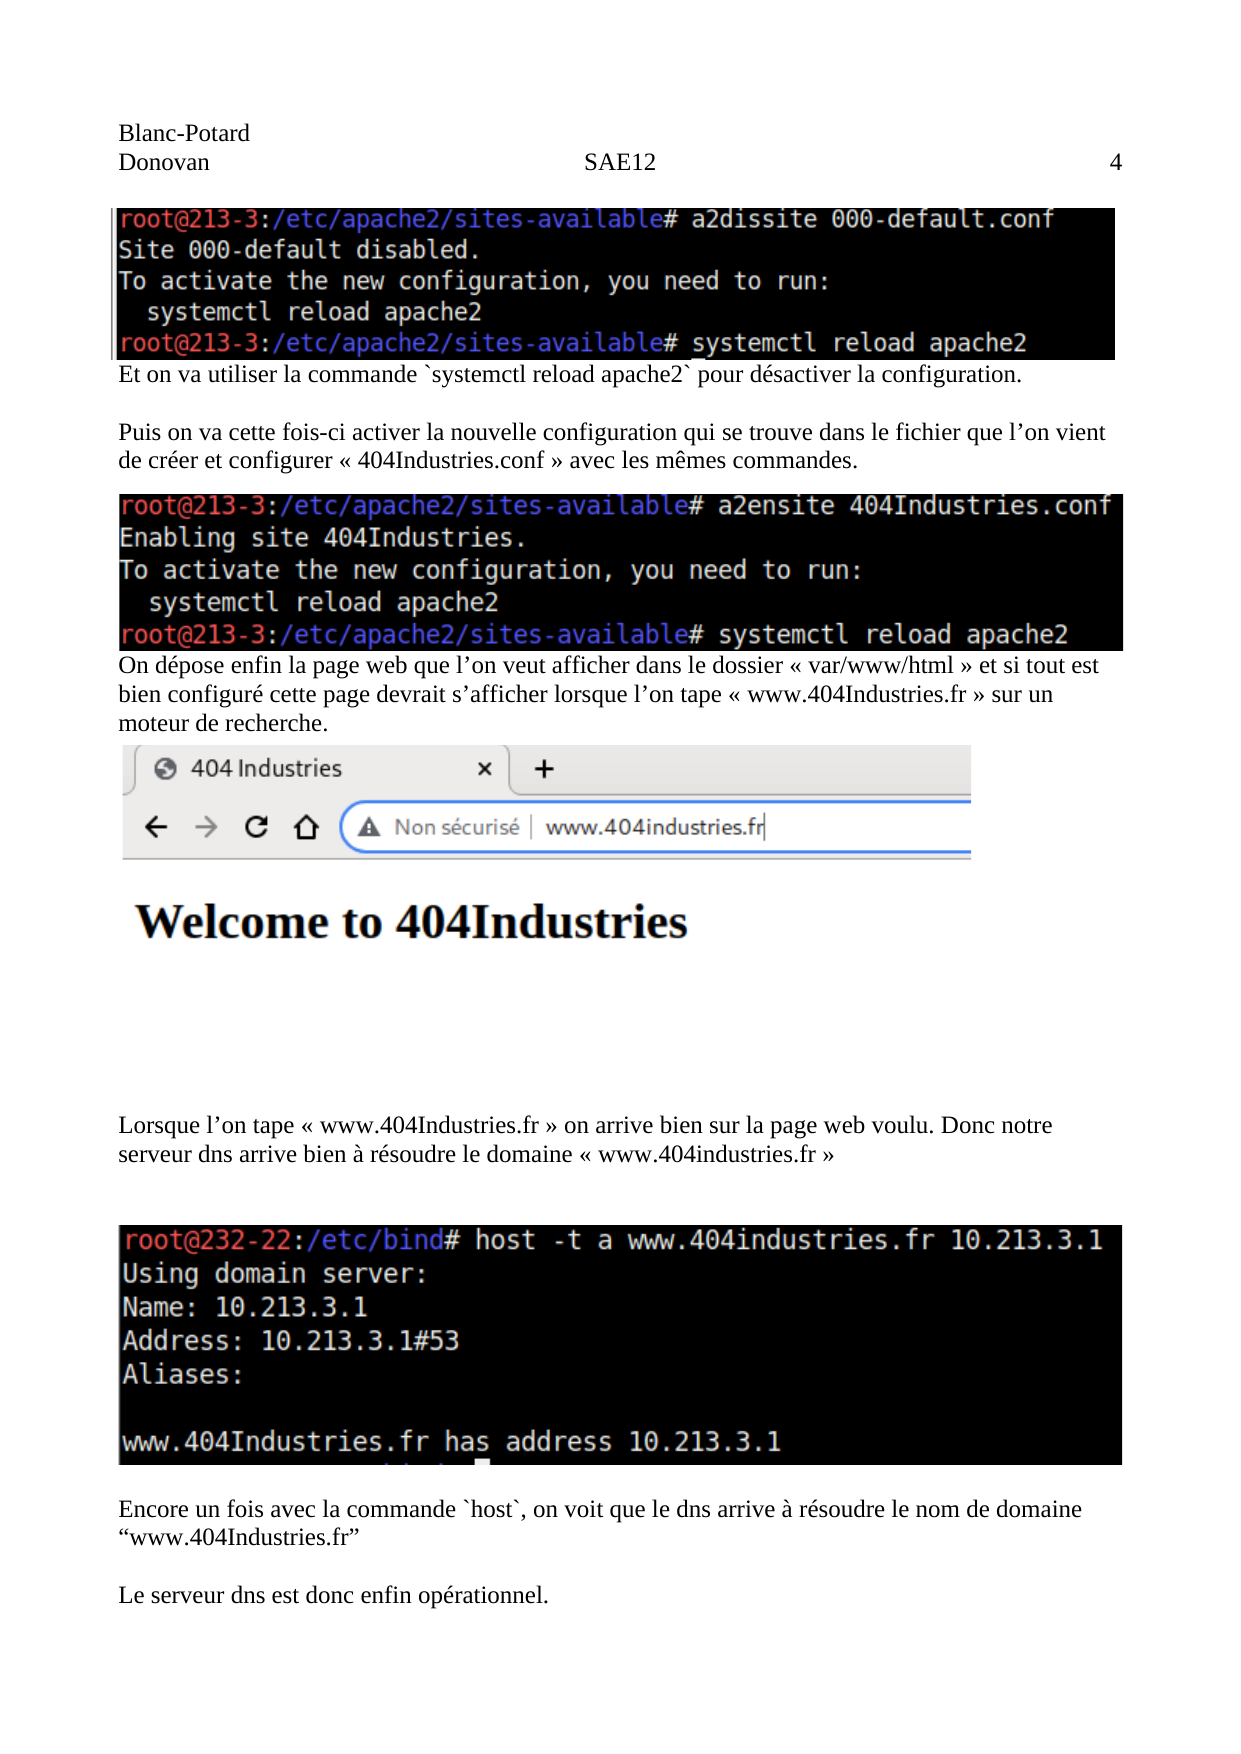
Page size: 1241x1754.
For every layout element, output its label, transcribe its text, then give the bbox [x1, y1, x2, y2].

picture [118, 1225, 1123, 1465]
picture [122, 745, 972, 1095]
text Le serveur dns est donc enfin opérationnel. [118, 1580, 1122, 1609]
picture [119, 494, 1124, 651]
picture [110, 208, 1115, 360]
text Encore un fois avec la commande `host`, on voit que le dns arrive à résoudre le nom de domaine “www.404Industries.fr” [118, 1494, 1122, 1551]
text Puis on va cette fois-ci activer la nouvelle configuration qui se trouve dans le fichier que l’on vient de créer et configurer « 404Industries.conf » avec les mêmes commandes. [118, 417, 1122, 474]
text Lorsque l’on tape « www.404Industries.fr » on arrive bien sur la page web voulu. Donc notre serveur dns arrive bien à résoudre le domaine « www.404industries.fr » [118, 1110, 1122, 1168]
